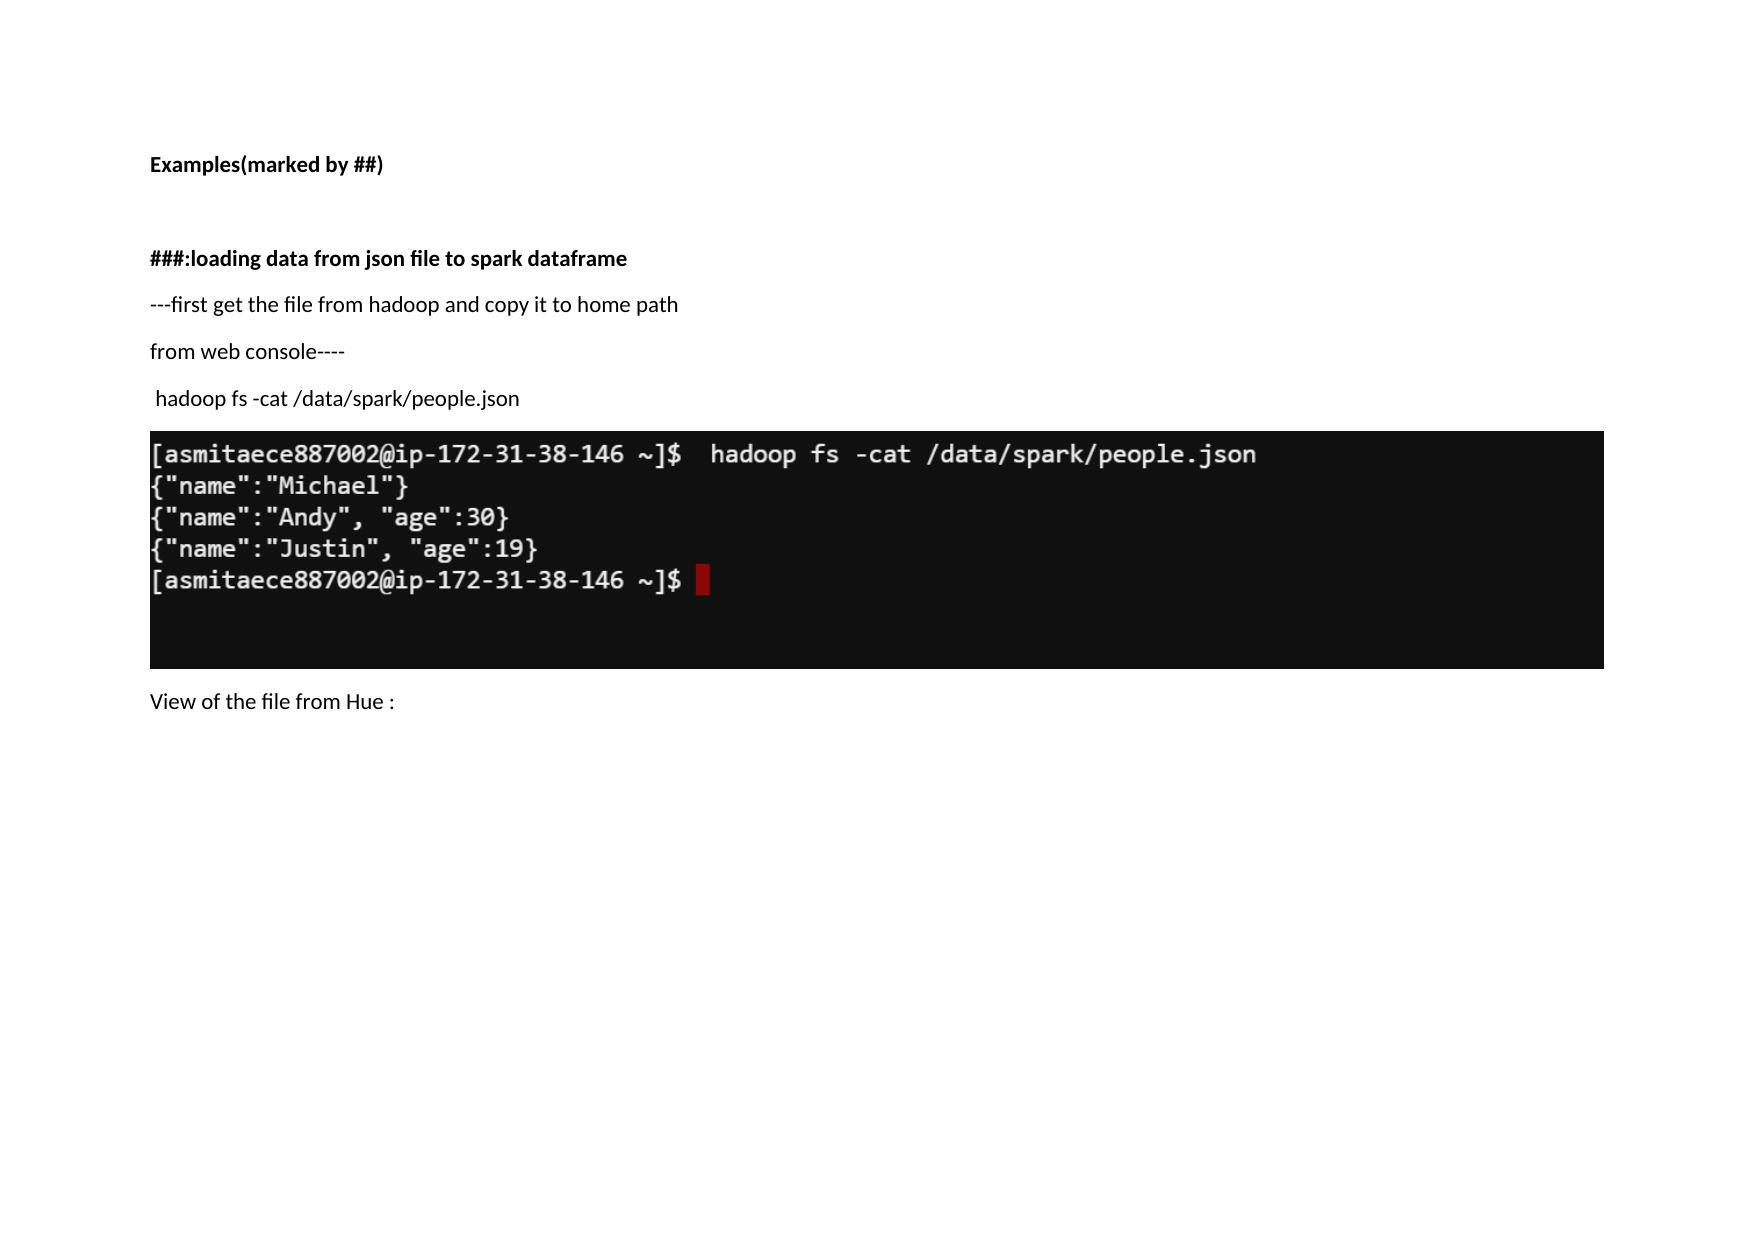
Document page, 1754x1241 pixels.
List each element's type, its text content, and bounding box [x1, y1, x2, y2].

text hadoop fs -cat /data/spark/people.json [150, 384, 1604, 412]
text ---first get the file from hadoop and copy it to home path [150, 291, 1604, 319]
text Examples(marked by ##) [150, 150, 1604, 178]
text from web console---- [150, 337, 1604, 366]
text ###:loading data from json file to spark dataframe [150, 244, 1604, 272]
text View of the file from Hue : [150, 687, 1604, 715]
picture [150, 431, 1604, 669]
